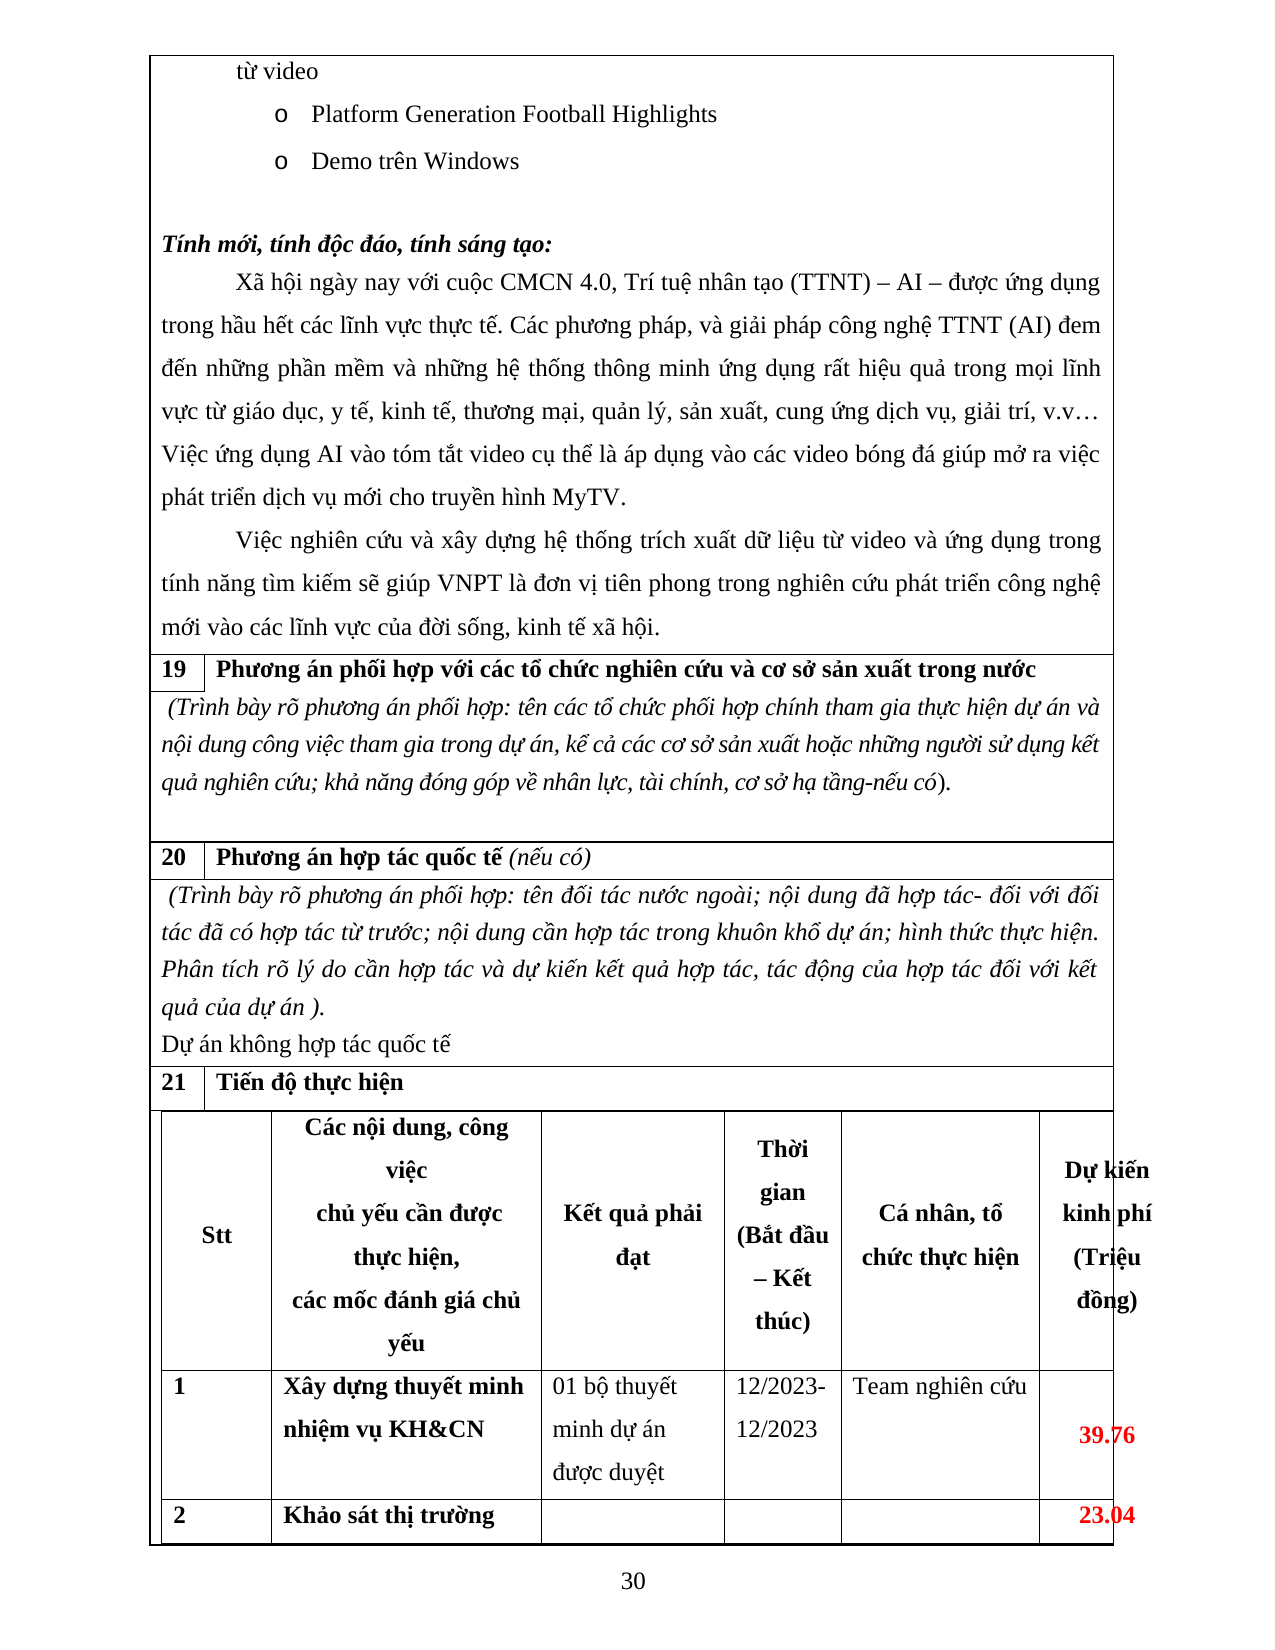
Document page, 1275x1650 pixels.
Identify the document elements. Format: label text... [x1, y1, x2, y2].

table_cell 21 [151, 1067, 204, 1110]
table_cell [272, 1500, 541, 1543]
table_cell Phương án phối hợp với các tổ chức nghiên cứu và cơ sở sản xuất trong nước [205, 655, 1113, 691]
table_cell [842, 1112, 1039, 1370]
table_cell 19 [151, 655, 204, 691]
table_cell [542, 1371, 724, 1499]
table_cell Phương án hợp tác quốc tế (nếu có) [205, 843, 1113, 879]
table_cell [542, 1500, 724, 1543]
table_cell Tiến độ thực hiện [205, 1067, 1113, 1110]
table_cell [162, 1112, 271, 1370]
table_cell [842, 1500, 1039, 1543]
table_cell [1040, 1500, 1113, 1543]
table_cell [151, 1111, 161, 1544]
table_cell [272, 1112, 541, 1370]
table_cell [1040, 1371, 1113, 1499]
table_cell 20 [151, 843, 204, 879]
table_cell [842, 1371, 1039, 1499]
table_cell [542, 1112, 724, 1370]
table_cell (Trình bày rõ phương án phối hợp: tên đối tác nước ngoài; nội dung đã hợp tác- đối với đối tác đã có hợp tác từ trước; nội dung cần hợp tác trong khuôn khổ dự án; hình thức thực hiện. Phân tích rõ lý do cần hợp tác và dự kiến kết quả hợp tác, tác động của hợp tác đối với kết quả của dự án ). Dự án không hợp tác quốc tế [151, 880, 1113, 1066]
table_cell [725, 1500, 841, 1543]
table_cell [162, 1371, 271, 1499]
table_cell (Trình bày rõ phương án phối hợp: tên các tổ chức phối hợp chính tham gia thực hiện dự án và nội dung công việc tham gia trong dự án, kể cả các cơ sở sản xuất hoặc những người sử dụng kết quả nghiên cứu; khả năng đóng góp về nhân lực, tài chính, cơ sở hạ tầng-nếu có). [151, 691, 1113, 841]
table_cell [725, 1112, 841, 1370]
table_cell [162, 1500, 271, 1543]
table_cell [1040, 1112, 1113, 1370]
table_cell [725, 1371, 841, 1499]
table_cell [272, 1371, 541, 1499]
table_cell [151, 56, 1113, 653]
